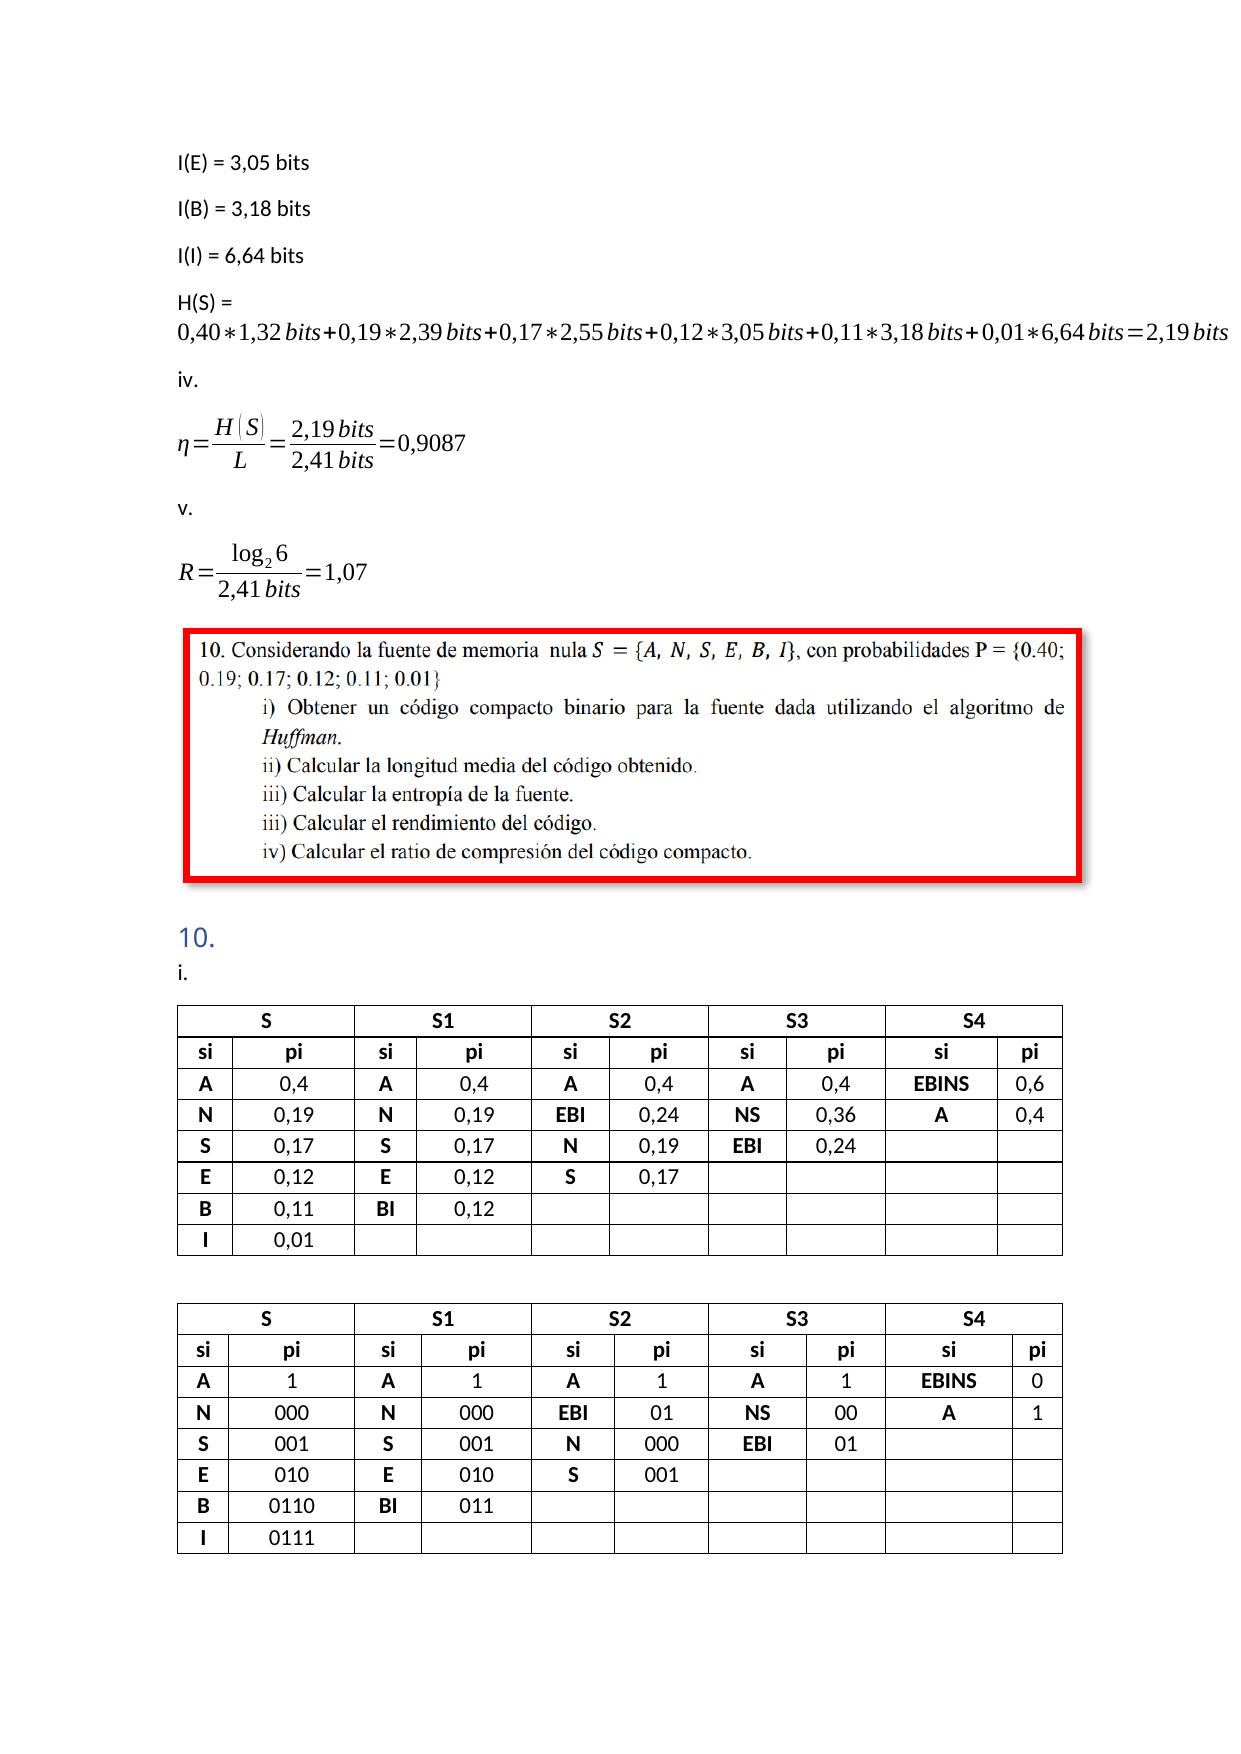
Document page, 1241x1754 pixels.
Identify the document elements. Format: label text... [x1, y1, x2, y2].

table_cell N [355, 1398, 421, 1428]
table_cell [787, 1163, 885, 1193]
table_cell [886, 1163, 997, 1193]
table_cell EBI [709, 1429, 806, 1459]
table_cell EBINS [886, 1069, 997, 1099]
table_cell pi [1013, 1335, 1062, 1366]
table_cell [709, 1194, 786, 1224]
table_cell [610, 1225, 708, 1255]
table_cell 011 [422, 1492, 531, 1522]
table_cell pi [998, 1038, 1062, 1068]
table_cell [532, 1225, 609, 1255]
table_cell BI [355, 1194, 416, 1224]
table_cell 0,4 [233, 1069, 354, 1099]
table_cell 0,4 [610, 1069, 708, 1099]
table_cell [886, 1460, 1012, 1491]
table_cell [615, 1492, 708, 1522]
table_cell 010 [229, 1460, 354, 1491]
table_cell pi [417, 1038, 531, 1068]
table_cell A [355, 1069, 416, 1099]
table_cell 0,19 [417, 1100, 531, 1130]
table_cell A [532, 1069, 609, 1099]
table_cell 01 [615, 1398, 708, 1428]
table_cell [807, 1492, 885, 1522]
table_cell si [709, 1038, 786, 1068]
table_cell pi [233, 1038, 354, 1068]
table_cell [709, 1460, 806, 1491]
table_cell [787, 1225, 885, 1255]
table_cell A [709, 1367, 806, 1397]
table_cell 0 [1013, 1367, 1062, 1397]
table_cell 0,24 [610, 1100, 708, 1130]
table_cell B [178, 1492, 228, 1522]
text i. [177, 958, 1063, 986]
text v. [177, 493, 1063, 521]
table_cell [532, 1523, 614, 1553]
table_header S2 [532, 1006, 708, 1036]
table_cell S [355, 1429, 421, 1459]
table_cell [998, 1225, 1062, 1255]
table_cell [886, 1194, 997, 1224]
table_cell 0111 [229, 1523, 354, 1553]
table_cell B [178, 1194, 232, 1224]
table_cell 0,11 [233, 1194, 354, 1224]
table_cell 1 [615, 1367, 708, 1397]
table_cell 0,12 [417, 1163, 531, 1193]
table_cell I [178, 1225, 232, 1255]
table_cell 1 [422, 1367, 531, 1397]
table_cell [709, 1225, 786, 1255]
text iv. [177, 365, 1063, 393]
table_cell A [709, 1069, 786, 1099]
table_cell si [886, 1038, 997, 1068]
table_cell 00 [807, 1398, 885, 1428]
table_cell [1013, 1429, 1062, 1459]
table_cell pi [422, 1335, 531, 1366]
table_cell [886, 1131, 997, 1161]
table_cell 0,12 [417, 1194, 531, 1224]
table_cell NS [709, 1100, 786, 1130]
table_cell E [355, 1460, 421, 1491]
table_cell 000 [422, 1398, 531, 1428]
table_cell 0,4 [417, 1069, 531, 1099]
table_cell [709, 1163, 786, 1193]
table_cell 001 [422, 1429, 531, 1459]
table_header S1 [355, 1304, 531, 1334]
table_cell S [355, 1131, 416, 1161]
table_cell N [178, 1100, 232, 1130]
table_cell 000 [229, 1398, 354, 1428]
text H(S) = [177, 288, 1063, 346]
text I(B) = 3,18 bits [177, 194, 1063, 222]
table_cell EBI [532, 1100, 609, 1130]
table_cell [615, 1523, 708, 1553]
table_cell 0,19 [610, 1131, 708, 1161]
table_cell EBINS [886, 1367, 1012, 1397]
table_cell 0,17 [417, 1131, 531, 1161]
table_cell pi [787, 1038, 885, 1068]
table_header S4 [886, 1304, 1062, 1334]
table_cell 0,4 [787, 1069, 885, 1099]
table_cell [422, 1523, 531, 1553]
table_cell [998, 1131, 1062, 1161]
table_cell S [532, 1163, 609, 1193]
table_cell 1 [1013, 1398, 1062, 1428]
table_cell [886, 1225, 997, 1255]
table_header S3 [709, 1304, 885, 1334]
table_cell si [532, 1335, 614, 1366]
table_cell [807, 1460, 885, 1491]
table_cell 0110 [229, 1492, 354, 1522]
table_cell si [355, 1038, 416, 1068]
table_cell [709, 1492, 806, 1522]
table_cell 0,12 [233, 1163, 354, 1193]
table_cell 010 [422, 1460, 531, 1491]
table_cell EBI [532, 1398, 614, 1428]
table_cell [998, 1194, 1062, 1224]
table_cell si [178, 1335, 228, 1366]
table_cell S [178, 1429, 228, 1459]
table_cell 0,17 [610, 1163, 708, 1193]
table_cell [1013, 1523, 1062, 1553]
table_cell A [886, 1100, 997, 1130]
table_cell A [886, 1398, 1012, 1428]
table_header S1 [355, 1006, 531, 1036]
table_cell N [355, 1100, 416, 1130]
table_cell 0,36 [787, 1100, 885, 1130]
table_cell pi [807, 1335, 885, 1366]
table_cell S [178, 1131, 232, 1161]
table_cell N [178, 1398, 228, 1428]
table_cell A [355, 1367, 421, 1397]
table_cell pi [610, 1038, 708, 1068]
table_cell [787, 1194, 885, 1224]
table_cell [886, 1523, 1012, 1553]
table_cell [417, 1225, 531, 1255]
table_cell NS [709, 1398, 806, 1428]
table_cell pi [615, 1335, 708, 1366]
table_cell [1013, 1460, 1062, 1491]
table_cell BI [355, 1492, 421, 1522]
table_cell [998, 1163, 1062, 1193]
table_cell E [355, 1163, 416, 1193]
table_cell si [709, 1335, 806, 1366]
table_cell [1013, 1492, 1062, 1522]
table_cell [532, 1492, 614, 1522]
table_cell [610, 1194, 708, 1224]
table_cell 0,19 [233, 1100, 354, 1130]
table_cell I [178, 1523, 228, 1553]
table_cell N [532, 1131, 609, 1161]
subtitle 10. [177, 918, 1063, 955]
table_cell 1 [229, 1367, 354, 1397]
table_cell [886, 1492, 1012, 1522]
text I(E) = 3,05 bits [177, 148, 1063, 176]
table_cell [807, 1523, 885, 1553]
table_cell 001 [615, 1460, 708, 1491]
table_cell 000 [615, 1429, 708, 1459]
table_cell N [532, 1429, 614, 1459]
table_cell [709, 1523, 806, 1553]
table_cell A [532, 1367, 614, 1397]
table_cell 1 [807, 1367, 885, 1397]
picture [190, 634, 1076, 876]
table_cell 0,01 [233, 1225, 354, 1255]
table_header S3 [709, 1006, 885, 1036]
table_header S2 [532, 1304, 708, 1334]
table_cell 001 [229, 1429, 354, 1459]
table_cell [355, 1225, 416, 1255]
table_cell si [886, 1335, 1012, 1366]
table_cell [355, 1523, 421, 1553]
table_cell 01 [807, 1429, 885, 1459]
table_cell A [178, 1367, 228, 1397]
table_cell pi [229, 1335, 354, 1366]
table_cell E [178, 1163, 232, 1193]
table_cell [886, 1429, 1012, 1459]
text I(I) = 6,64 bits [177, 241, 1063, 269]
table_cell EBI [709, 1131, 786, 1161]
table_cell S [532, 1460, 614, 1491]
table_cell [532, 1194, 609, 1224]
table_cell 0,6 [998, 1069, 1062, 1099]
table_header S [178, 1006, 354, 1036]
table_cell E [178, 1460, 228, 1491]
table_cell si [178, 1038, 232, 1068]
table_cell si [532, 1038, 609, 1068]
table_cell A [178, 1069, 232, 1099]
table_cell 0,24 [787, 1131, 885, 1161]
table_header S [178, 1304, 354, 1334]
table_header S4 [886, 1006, 1062, 1036]
table_cell 0,17 [233, 1131, 354, 1161]
table_cell 0,4 [998, 1100, 1062, 1130]
table_cell si [355, 1335, 421, 1366]
